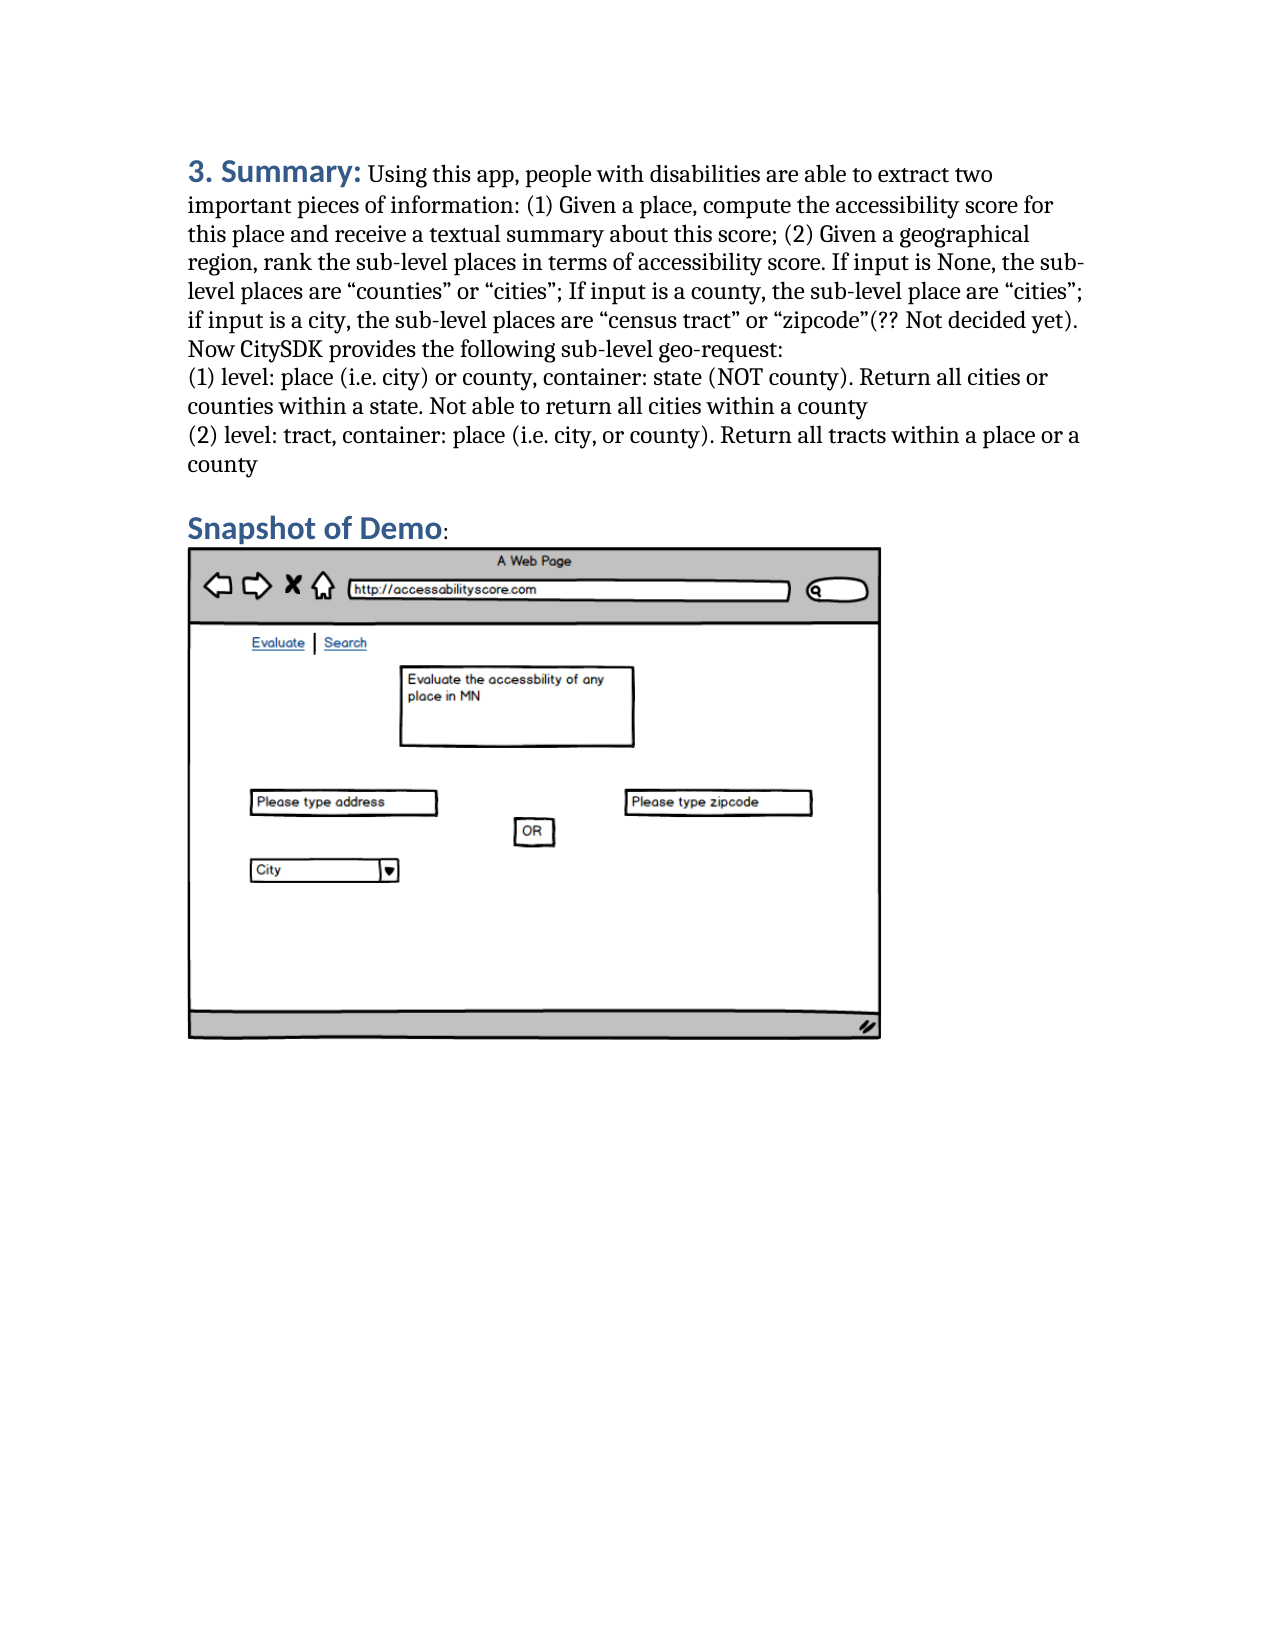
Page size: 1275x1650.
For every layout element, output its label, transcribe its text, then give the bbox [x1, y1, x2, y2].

text (1) level: place (i.e. city) or county, container: state (NOT county). Return all cities or counties within a state. Not able to return all cities within a county [187, 363, 1087, 421]
text (2) level: tract, container: place (i.e. city, or county). Return all tracts within a place or a county [187, 421, 1087, 478]
text Snapshot of Demo: [187, 507, 1087, 548]
text 3. Summary: Using this app, people with disabilities are able to extract two important pieces of information: (1) Given a place, compute the accessibility score for this place and receive a textual summary about this score; (2) Given a geographical region, rank the sub-level places in terms of accessibility score. If input is None, the sub-level places are “counties” or “cities”; If input is a county, the sub-level place are “cities”; if input is a city, the sub-level places are “census tract” or “zipcode”(?? Not decided yet). Now CitySDK provides the following sub-level geo-request: [187, 150, 1087, 363]
picture [187, 547, 882, 1040]
